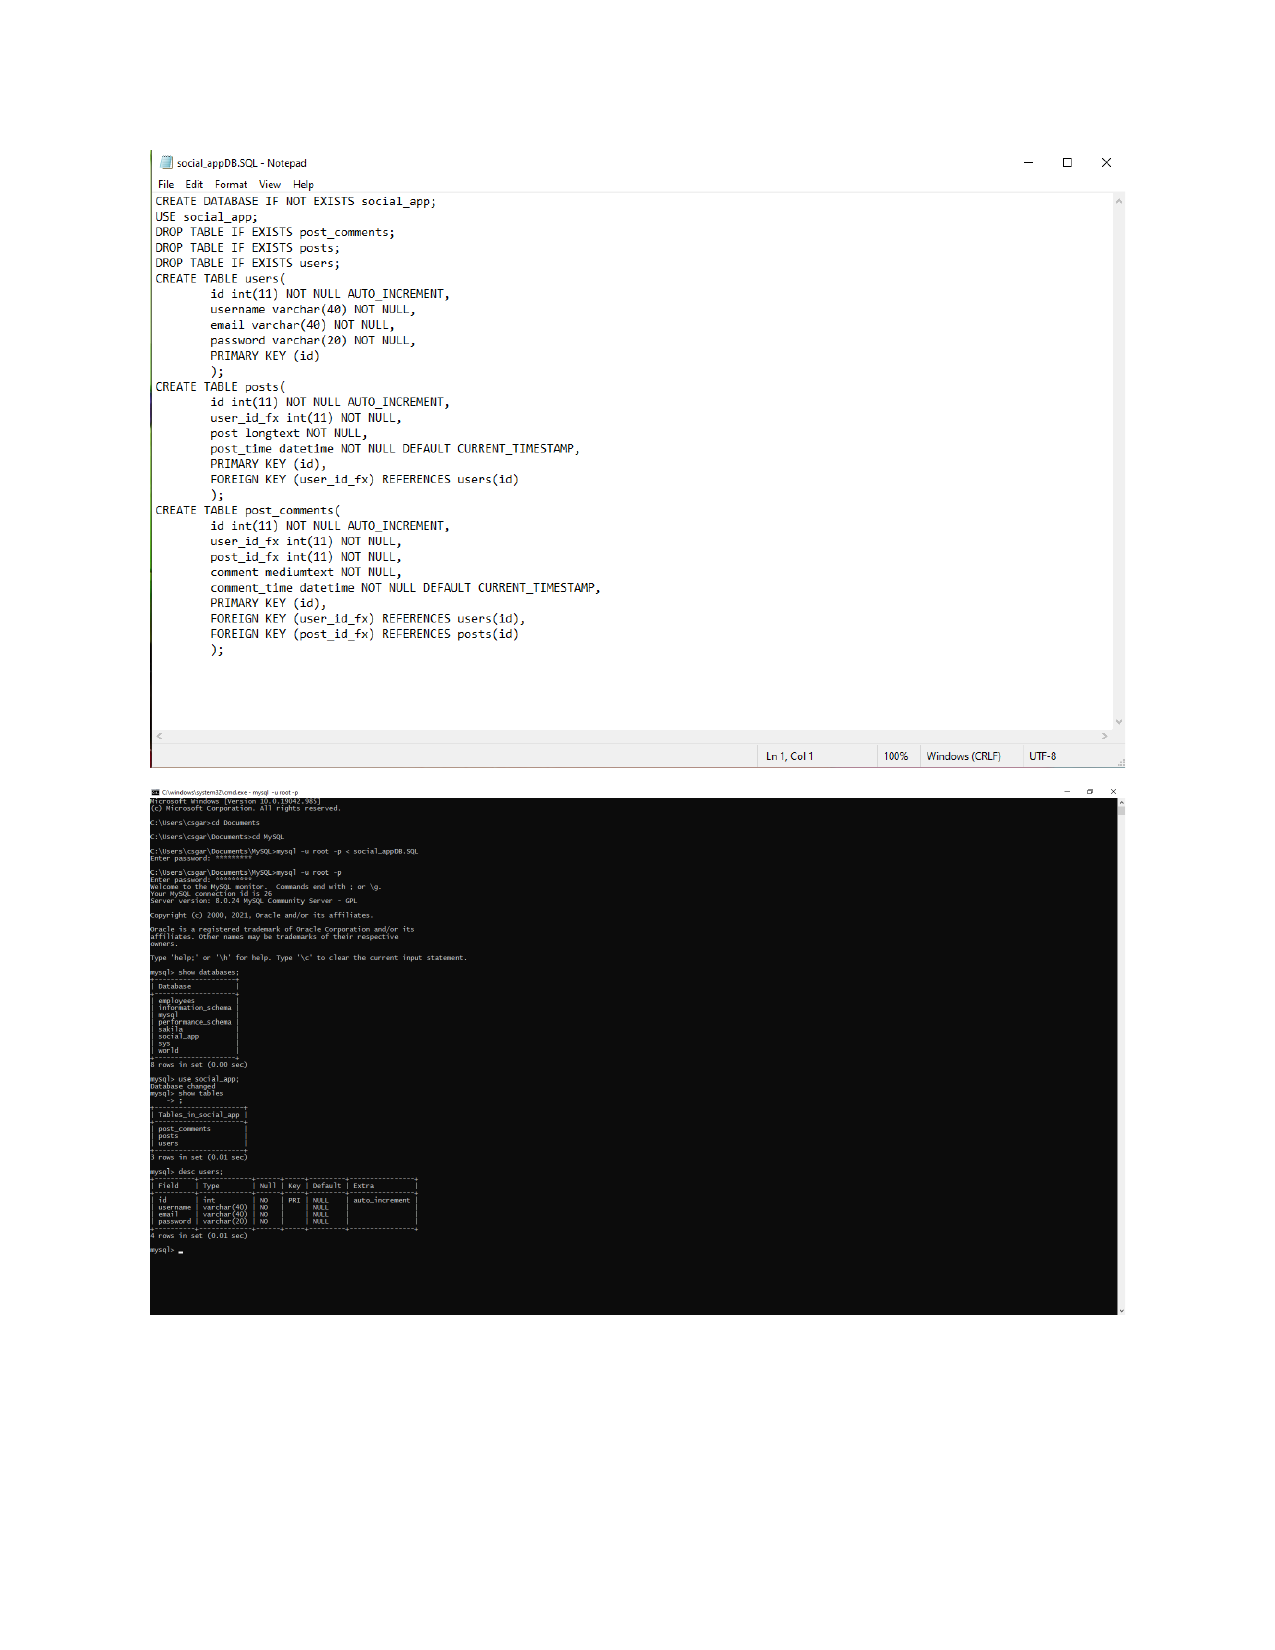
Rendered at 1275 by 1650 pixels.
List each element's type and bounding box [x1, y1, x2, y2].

picture [150, 786, 1125, 1315]
picture [150, 150, 1125, 768]
